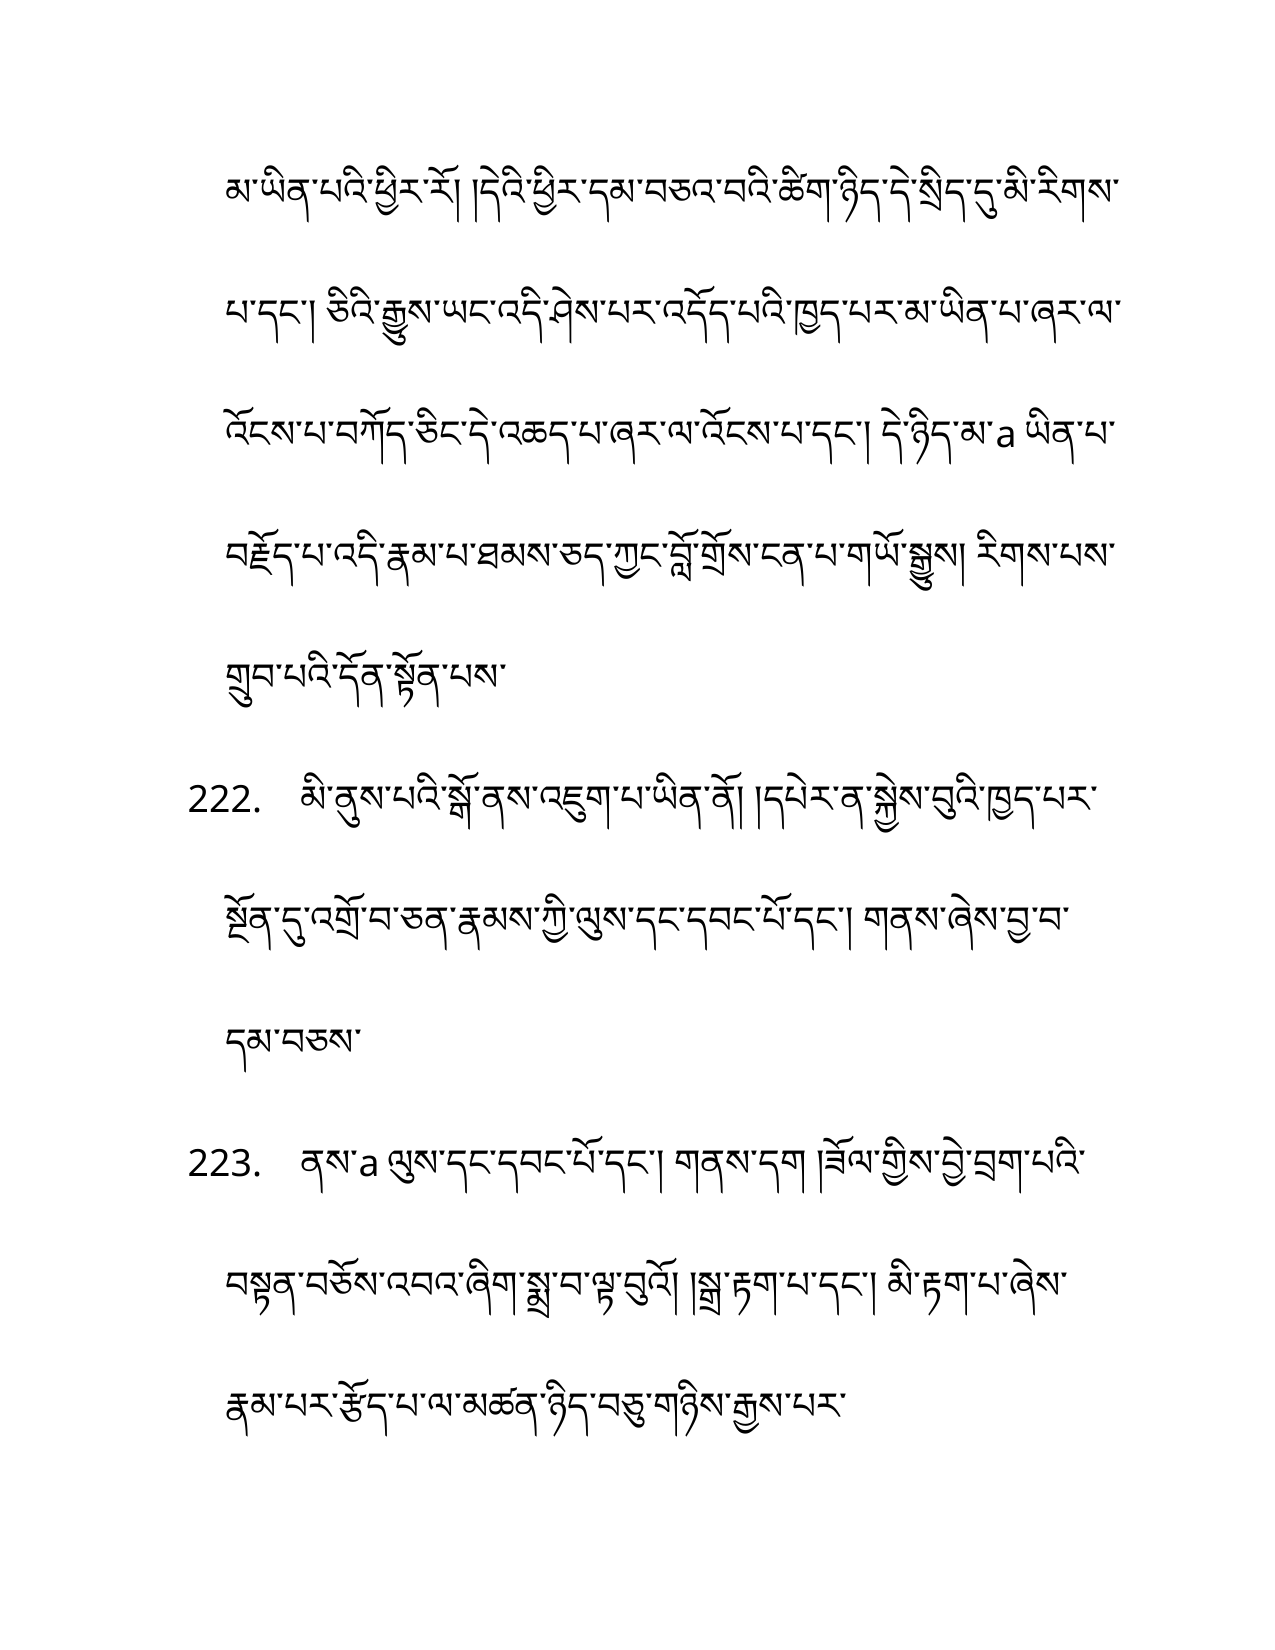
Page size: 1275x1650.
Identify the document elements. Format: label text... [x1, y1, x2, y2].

list ནས་aལུས་དང་དབང་པོ་དང་། གནས་དག །ཟོལ་གྱིས་བྱེ་བྲག་པའི་བསྟན་བཅོས་འབའ་ཞིག་སྨྲ་བ་ལྟ་བུའོ། །སྒྲ་རྟག་པ་དང༌། མི་རྟག་པ་ཞེས་རྣམ་པར་རྩོད་པ་ལ་མཚན་ཉིད་བཅུ་གཉིས་རྒྱས་པར་ [187, 1122, 1125, 1470]
list མི་ནུས་པའི་སྒོ་ནས་འཇུག་པ་ཡིན་ནོ། །དཔེར་ན་སྐྱེས་བུའི་ཁྱད་པར་སྔོན་དུ་འགྲོ་བ་ཅན་རྣམས་ཀྱི་ལུས་དང་དབང་པོ་དང༌། གནས་ཞེས་བྱ་བ་དམ་བཅས་ [187, 757, 1125, 1106]
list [187, 150, 1125, 741]
